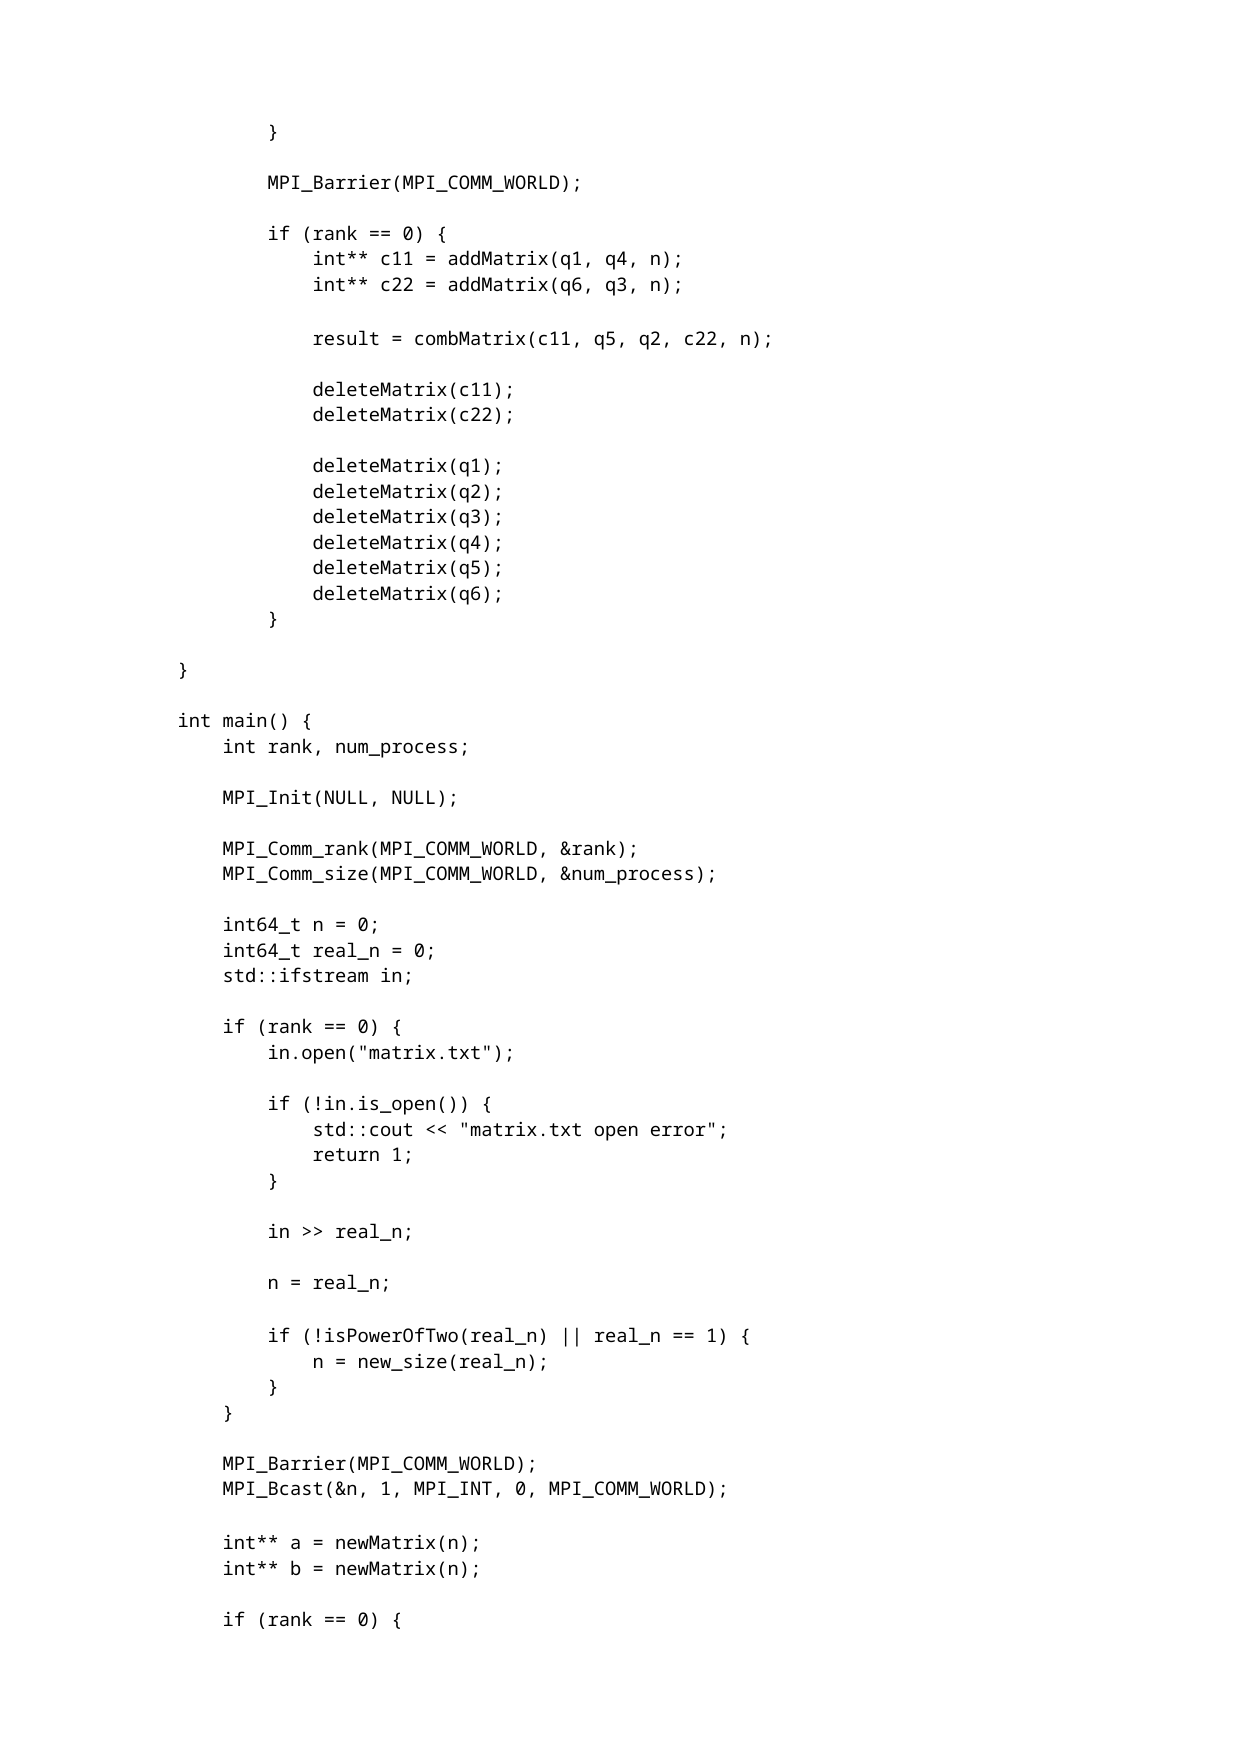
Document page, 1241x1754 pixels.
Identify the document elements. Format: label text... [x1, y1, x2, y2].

text } [177, 1399, 1152, 1425]
text MPI_Barrier(MPI_COMM_WORLD); [177, 1450, 1152, 1476]
text deleteMatrix(q2); [177, 478, 1152, 503]
text MPI_Bcast(&n, 1, MPI_INT, 0, MPI_COMM_WORLD); [177, 1476, 1152, 1501]
text std::cout << "matrix.txt open error"; [177, 1116, 1152, 1141]
text in >> real_n; [177, 1218, 1152, 1243]
text int rank, num_process; [177, 733, 1152, 759]
text std::ifstream in; [177, 963, 1152, 988]
text int** a = newMatrix(n); [177, 1529, 1152, 1555]
text } [177, 1374, 1152, 1399]
text n = new_size(real_n); [177, 1348, 1152, 1374]
text MPI_Init(NULL, NULL); [177, 784, 1152, 810]
text deleteMatrix(c22); [177, 401, 1152, 427]
text if (!in.is_open()) { [177, 1090, 1152, 1116]
text } [177, 657, 1152, 682]
text deleteMatrix(q1); [177, 452, 1152, 478]
text if (rank == 0) { [177, 1606, 1152, 1631]
text MPI_Comm_rank(MPI_COMM_WORLD, &rank); [177, 835, 1152, 861]
text } [177, 118, 1152, 144]
text int64_t real_n = 0; [177, 937, 1152, 963]
text int main() { [177, 708, 1152, 733]
text int** b = newMatrix(n); [177, 1555, 1152, 1580]
text if (rank == 0) { [177, 220, 1152, 246]
text if (!isPowerOfTwo(real_n) || real_n == 1) { [177, 1323, 1152, 1348]
text deleteMatrix(q3); [177, 503, 1152, 529]
text result = combMatrix(c11, q5, q2, c22, n); [177, 325, 1152, 350]
text deleteMatrix(c11); [177, 376, 1152, 401]
text int64_t n = 0; [177, 912, 1152, 937]
text return 1; [177, 1141, 1152, 1167]
text MPI_Barrier(MPI_COMM_WORLD); [177, 169, 1152, 195]
text MPI_Comm_size(MPI_COMM_WORLD, &num_process); [177, 861, 1152, 886]
text } [177, 1167, 1152, 1192]
text int** c11 = addMatrix(q1, q4, n); [177, 246, 1152, 271]
text int** c22 = addMatrix(q6, q3, n); [177, 271, 1152, 297]
text deleteMatrix(q5); [177, 554, 1152, 580]
text deleteMatrix(q6); [177, 580, 1152, 606]
text } [177, 606, 1152, 631]
text n = real_n; [177, 1269, 1152, 1294]
text deleteMatrix(q4); [177, 529, 1152, 554]
text in.open("matrix.txt"); [177, 1039, 1152, 1065]
text if (rank == 0) { [177, 1014, 1152, 1039]
